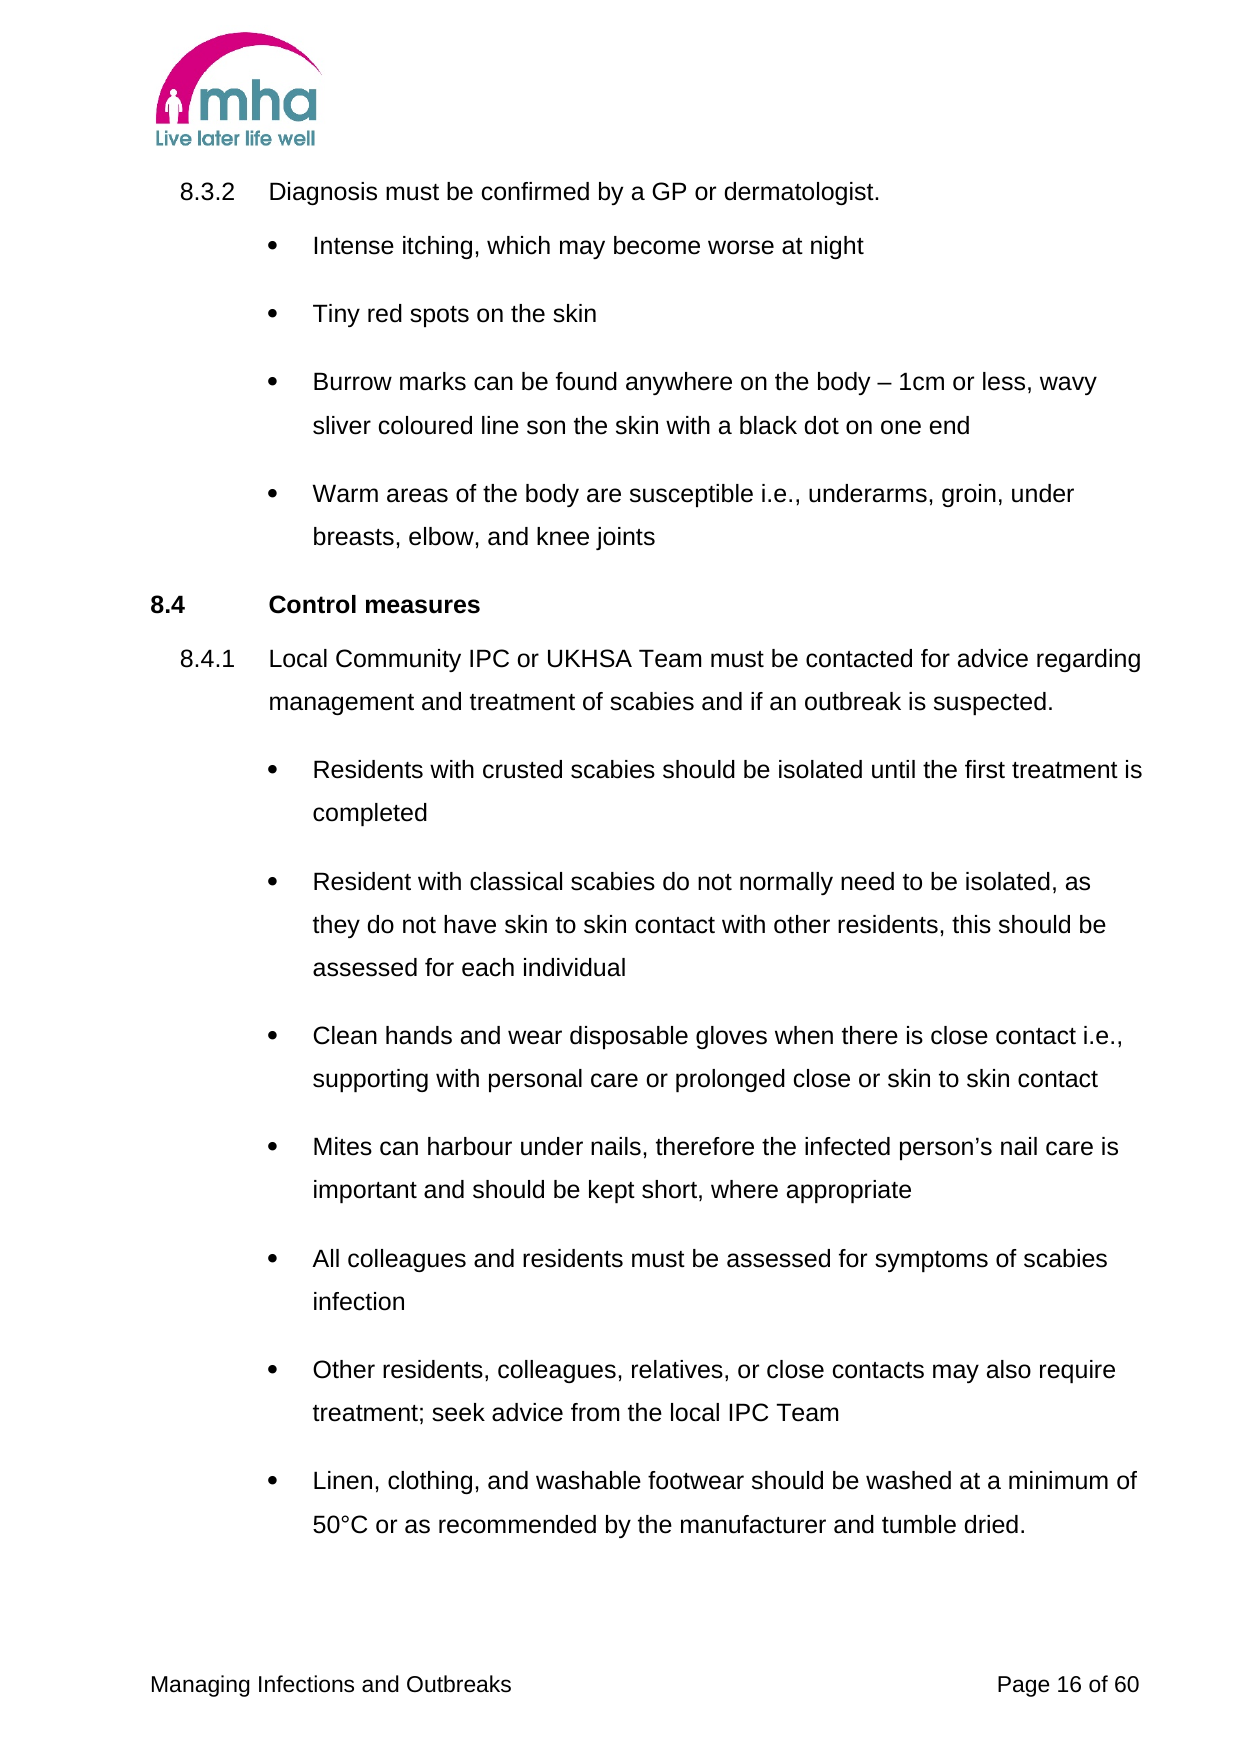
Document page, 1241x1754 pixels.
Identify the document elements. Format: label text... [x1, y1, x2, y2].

list Intense itching, which may become worse at night [268, 231, 1146, 260]
text Diagnosis must be confirmed by a GP or dermatologist. [179, 177, 1146, 206]
list Residents with crusted scabies should be isolated until the first treatment is completed [268, 755, 1146, 827]
text Local Community IPC or UKHSA Team must be contacted for advice regarding management and treatment of scabies and if an outbreak is suspected. [179, 644, 1146, 716]
picture [150, 25, 327, 150]
list Warm areas of the body are susceptible i.e., underarms, groin, under breasts, elbow, and knee joints [268, 479, 1146, 551]
list Tiny red spots on the skin [268, 299, 1146, 328]
subtitle Control measures [150, 590, 1146, 619]
list Other residents, colleagues, relatives, or close contacts may also require treatment; seek advice from the local IPC Team [268, 1355, 1146, 1427]
list Linen, clothing, and washable footwear should be washed at a minimum of 50°C or as recommended by the manufacturer and tumble dried. [268, 1466, 1146, 1538]
list Mites can harbour under nails, therefore the infected person’s nail care is important and should be kept short, where appropriate [268, 1132, 1146, 1204]
list Resident with classical scabies do not normally need to be isolated, as they do not have skin to skin contact with other residents, this should be assessed for each individual [268, 866, 1146, 982]
list All colleagues and residents must be assessed for symptoms of scabies infection [268, 1244, 1146, 1316]
list Burrow marks can be found anywhere on the body – 1cm or less, wavy sliver coloured line son the skin with a black dot on one end [268, 367, 1146, 439]
list Clean hands and wear disposable gloves when there is close contact i.e., supporting with personal care or prolonged close or skin to skin contact [268, 1021, 1146, 1093]
